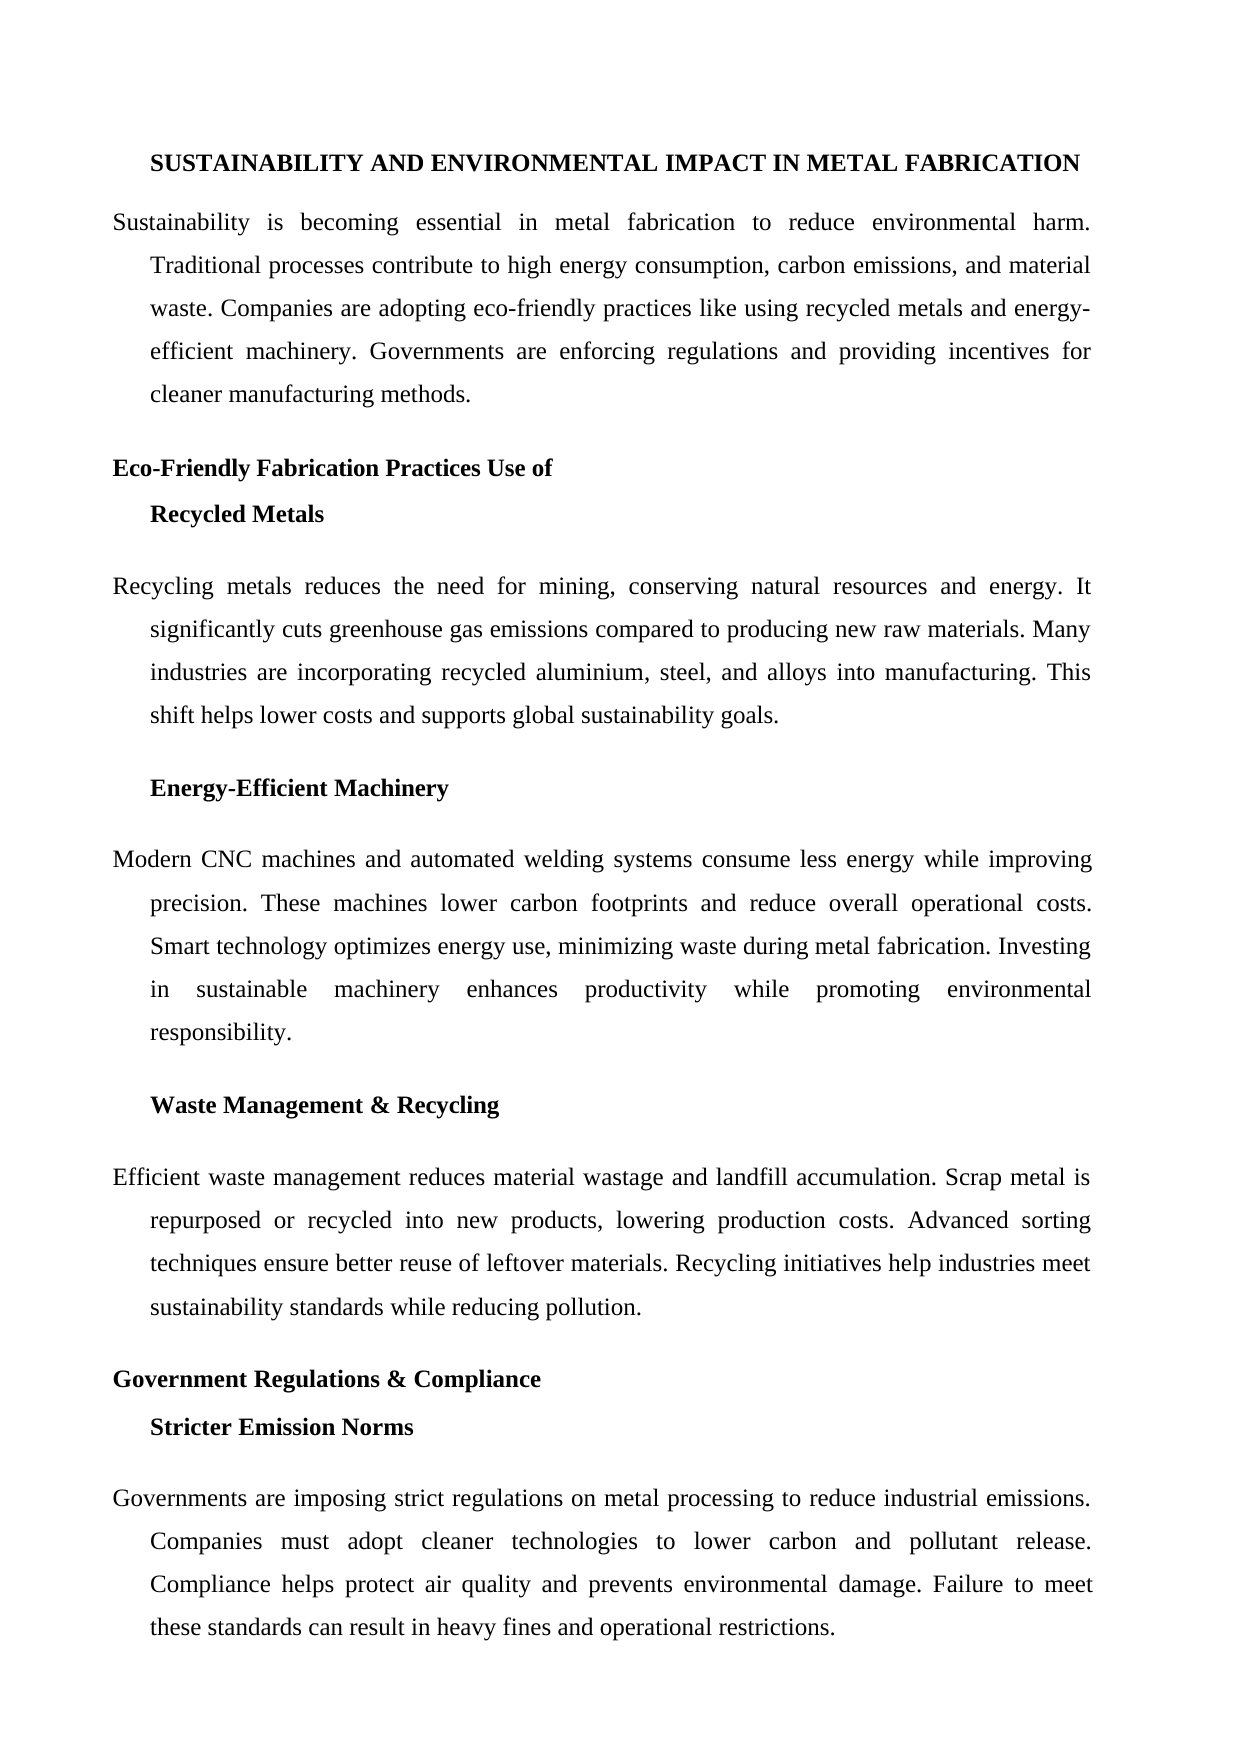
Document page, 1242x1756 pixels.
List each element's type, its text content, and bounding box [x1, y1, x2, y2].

subtitle Government Regulations & Compliance Stricter Emission Norms [112, 1364, 576, 1441]
subtitle Energy-Efficient Machinery [150, 773, 1212, 802]
text Governments are imposing strict regulations on metal processing to reduce industrial emissions. Companies must adopt cleaner technologies to lower carbon and pollutant release. Compliance helps protect air quality and prevents environmental damage. Failure to meet these standards can result in heavy fines and operational restrictions. [112, 1483, 1092, 1641]
text Modern CNC machines and automated welding systems consume less energy while improving precision. These machines lower carbon footprints and reduce overall operational costs. Smart technology optimizes energy use, minimizing waste during metal fabrication. Investing in sustainable machinery enhances productivity while promoting environmental responsibility. [112, 844, 1092, 1046]
text Recycling metals reduces the need for mining, conserving natural resources and energy. It significantly cuts greenhouse gas emissions compared to producing new raw materials. Many industries are incorporating recycled aluminium, steel, and alloys into manufacturing. This shift helps lower costs and supports global sustainability goals. [112, 571, 1092, 729]
subtitle Waste Management & Recycling [150, 1091, 1212, 1119]
text Efficient waste management reduces material wastage and landfill accumulation. Scrap metal is repurposed or recycled into new products, lowering production costs. Advanced sorting techniques ensure better reuse of leftover materials. Recycling initiatives help industries meet sustainability standards while reducing pollution. [112, 1162, 1092, 1320]
text Sustainability is becoming essential in metal fabrication to reduce environmental harm. Traditional processes contribute to high energy consumption, carbon emissions, and material waste. Companies are adopting eco-friendly practices like using recycled metals and energy- efficient machinery. Governments are enforcing regulations and providing incentives for cleaner manufacturing methods. [112, 207, 1092, 408]
subtitle SUSTAINABILITY AND ENVIRONMENTAL IMPACT IN METAL FABRICATION [150, 148, 1212, 177]
subtitle Eco-Friendly Fabrication Practices Use of Recycled Metals [112, 453, 555, 528]
